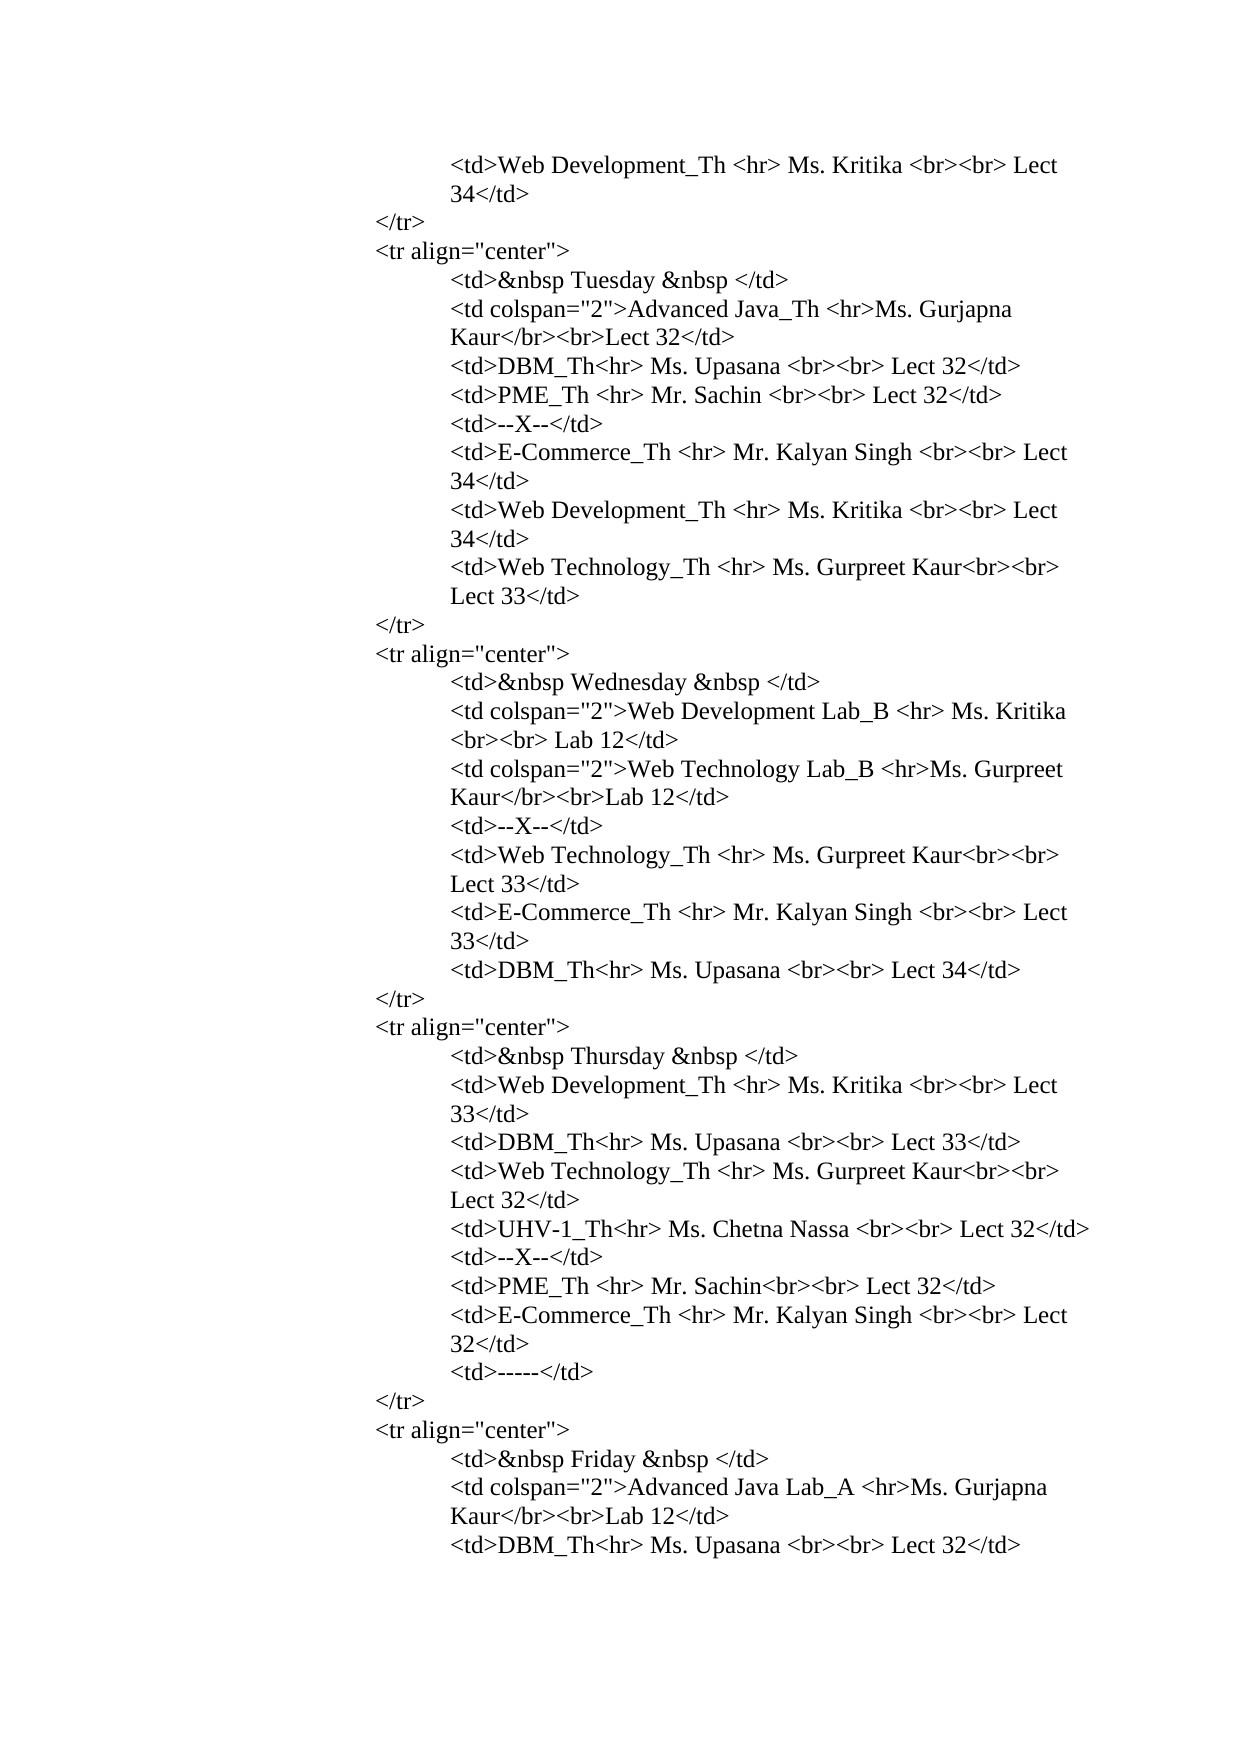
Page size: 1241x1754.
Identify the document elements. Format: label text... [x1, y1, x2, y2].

text <td colspan="2">Web Development Lab_B <hr> Ms. Kritika <br><br> Lab 12</td> [450, 696, 1090, 754]
text <td>PME_Th <hr> Mr. Sachin <br><br> Lect 32</td> [150, 380, 1090, 409]
text <td>Web Development_Th <hr> Ms. Kritika <br><br> Lect 34</td> [450, 150, 1090, 207]
text <td>UHV-1_Th<hr> Ms. Chetna Nassa <br><br> Lect 32</td> [150, 1214, 1090, 1242]
text <td>--X--</td> [150, 811, 1090, 840]
text <td>DBM_Th<hr> Ms. Upasana <br><br> Lect 32</td> [150, 1530, 1090, 1559]
text <td>&nbsp Wednesday &nbsp </td> [150, 667, 1090, 696]
text <tr align="center"> [150, 639, 1090, 667]
text <td>&nbsp Friday &nbsp </td> [150, 1444, 1090, 1472]
text <td>Web Technology_Th <hr> Ms. Gurpreet Kaur<br><br> Lect 32</td> [450, 1156, 1090, 1214]
text <td>E-Commerce_Th <hr> Mr. Kalyan Singh <br><br> Lect 33</td> [450, 897, 1090, 955]
text <tr align="center"> [150, 1012, 1090, 1041]
text <td colspan="2">Advanced Java Lab_A <hr>Ms. Gurjapna Kaur</br><br>Lab 12</td> [450, 1472, 1090, 1530]
text <td>&nbsp Tuesday &nbsp </td> [150, 265, 1090, 294]
text <td colspan="2">Advanced Java_Th <hr>Ms. Gurjapna Kaur</br><br>Lect 32</td> [450, 294, 1090, 351]
text <td>--X--</td> [150, 409, 1090, 437]
text <td>Web Development_Th <hr> Ms. Kritika <br><br> Lect 34</td> [450, 495, 1090, 552]
text <td>--X--</td> [150, 1242, 1090, 1271]
text <td>E-Commerce_Th <hr> Mr. Kalyan Singh <br><br> Lect 34</td> [450, 437, 1090, 495]
text <td colspan="2">Web Technology Lab_B <hr>Ms. Gurpreet Kaur</br><br>Lab 12</td> [450, 754, 1090, 811]
text </tr> [150, 610, 1090, 639]
text <td>Web Technology_Th <hr> Ms. Gurpreet Kaur<br><br> Lect 33</td> [450, 552, 1090, 610]
text <tr align="center"> [150, 236, 1090, 265]
text </tr> [150, 1386, 1090, 1415]
text <td>Web Development_Th <hr> Ms. Kritika <br><br> Lect 33</td> [450, 1070, 1090, 1127]
text <td>DBM_Th<hr> Ms. Upasana <br><br> Lect 34</td> [150, 955, 1090, 984]
text </tr> [150, 207, 1090, 236]
text <td>-----</td> [150, 1357, 1090, 1386]
text <td>Web Technology_Th <hr> Ms. Gurpreet Kaur<br><br> Lect 33</td> [450, 840, 1090, 897]
text <tr align="center"> [150, 1415, 1090, 1444]
text </tr> [150, 984, 1090, 1012]
text <td>E-Commerce_Th <hr> Mr. Kalyan Singh <br><br> Lect 32</td> [450, 1300, 1090, 1357]
text <td>&nbsp Thursday &nbsp </td> [150, 1041, 1090, 1070]
text <td>PME_Th <hr> Mr. Sachin<br><br> Lect 32</td> [150, 1271, 1090, 1300]
text <td>DBM_Th<hr> Ms. Upasana <br><br> Lect 33</td> [150, 1127, 1090, 1156]
text <td>DBM_Th<hr> Ms. Upasana <br><br> Lect 32</td> [150, 351, 1090, 380]
